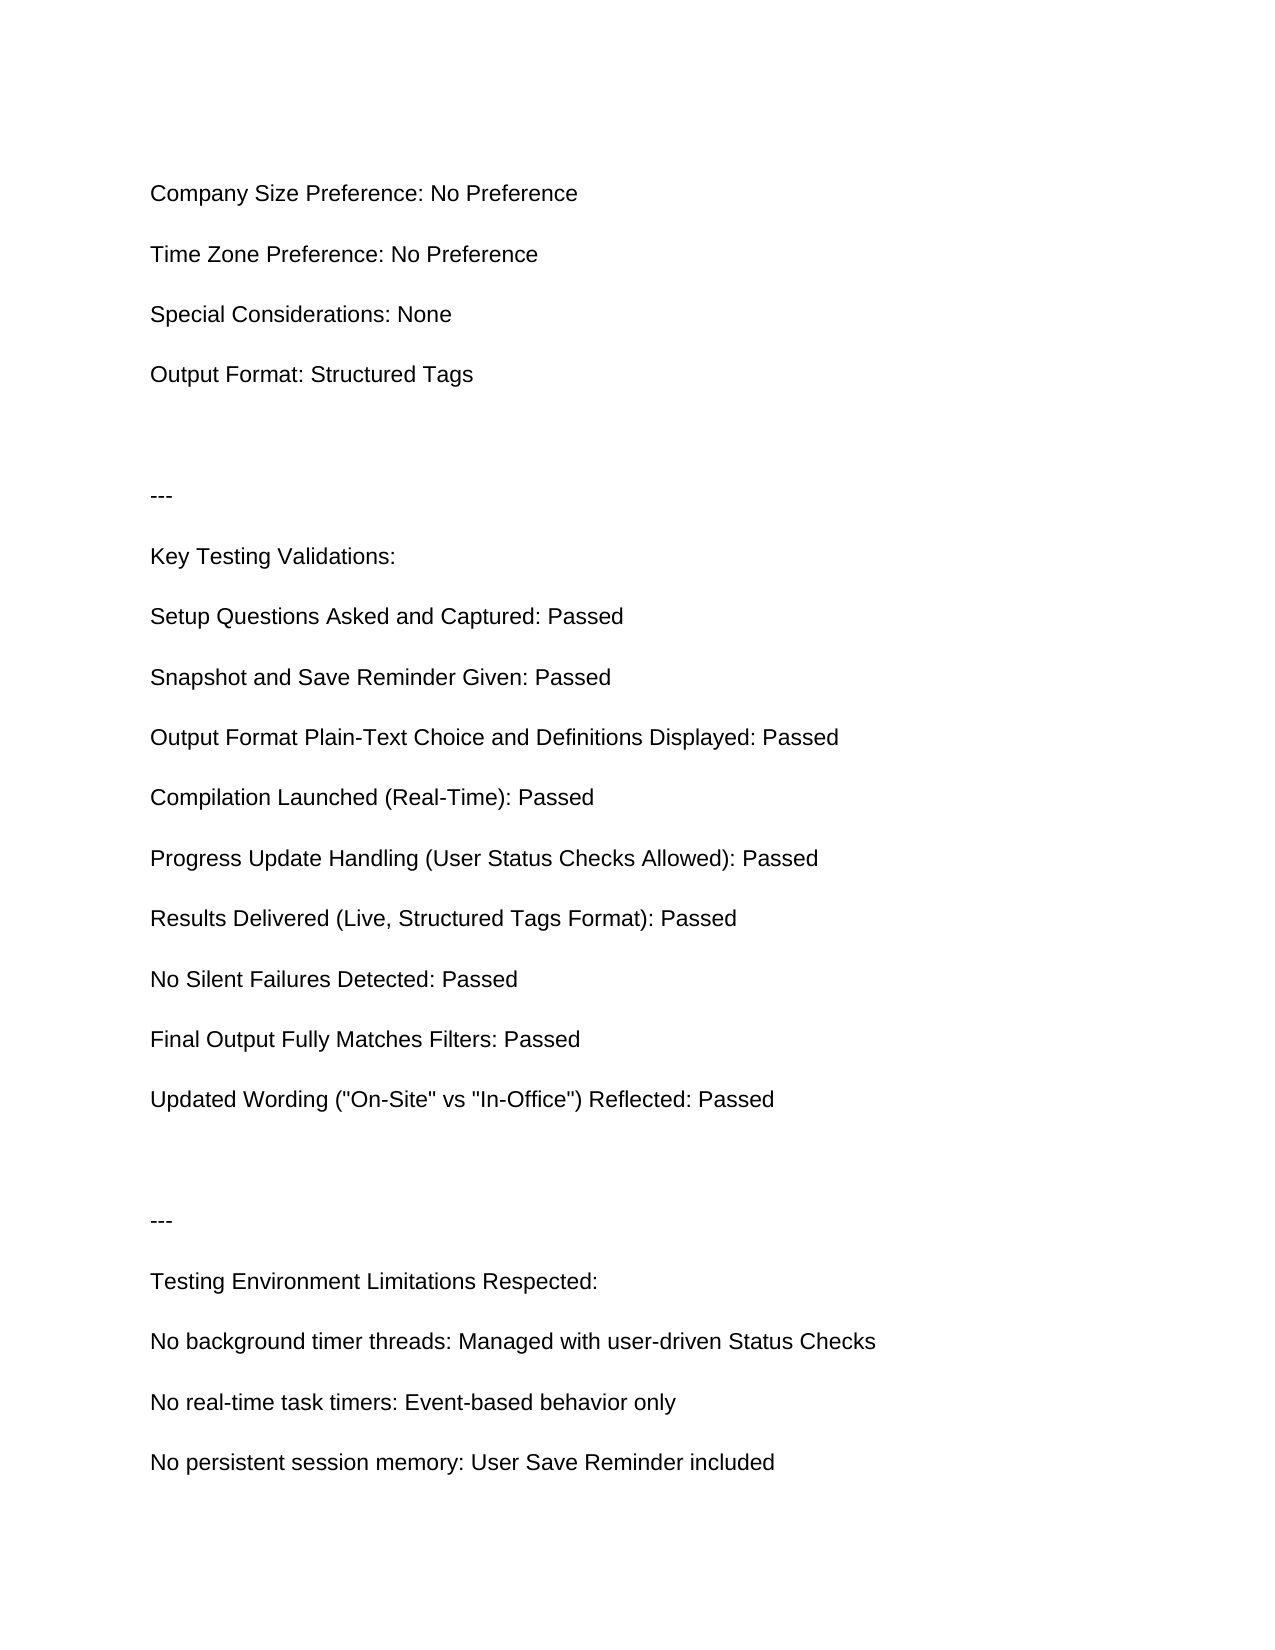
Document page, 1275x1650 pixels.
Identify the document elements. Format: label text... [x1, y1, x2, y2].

text Snapshot and Save Reminder Given: Passed [150, 663, 1125, 690]
text Company Size Preference: No Preference [150, 180, 1125, 207]
text No real-time task timers: Event-based behavior only [150, 1388, 1125, 1415]
text Final Output Fully Matches Filters: Passed [150, 1026, 1125, 1052]
text Output Format: Structured Tags [150, 361, 1125, 388]
text --- [150, 482, 1125, 509]
text Testing Environment Limitations Respected: [150, 1268, 1125, 1294]
text No background timer threads: Managed with user-driven Status Checks [150, 1328, 1125, 1354]
text Results Delivered (Live, Structured Tags Format): Passed [150, 905, 1125, 932]
text Updated Wording ("On-Site" vs "In-Office") Reflected: Passed [150, 1086, 1125, 1113]
text --- [150, 1207, 1125, 1234]
text Output Format Plain-Text Choice and Definitions Displayed: Passed [150, 724, 1125, 750]
text No persistent session memory: User Save Reminder included [150, 1449, 1125, 1475]
text Time Zone Preference: No Preference [150, 241, 1125, 267]
text Compilation Launched (Real-Time): Passed [150, 784, 1125, 811]
text No Silent Failures Detected: Passed [150, 966, 1125, 992]
text Progress Update Handling (User Status Checks Allowed): Passed [150, 845, 1125, 871]
text Special Considerations: None [150, 301, 1125, 327]
text Setup Questions Asked and Captured: Passed [150, 603, 1125, 629]
text Key Testing Validations: [150, 543, 1125, 569]
